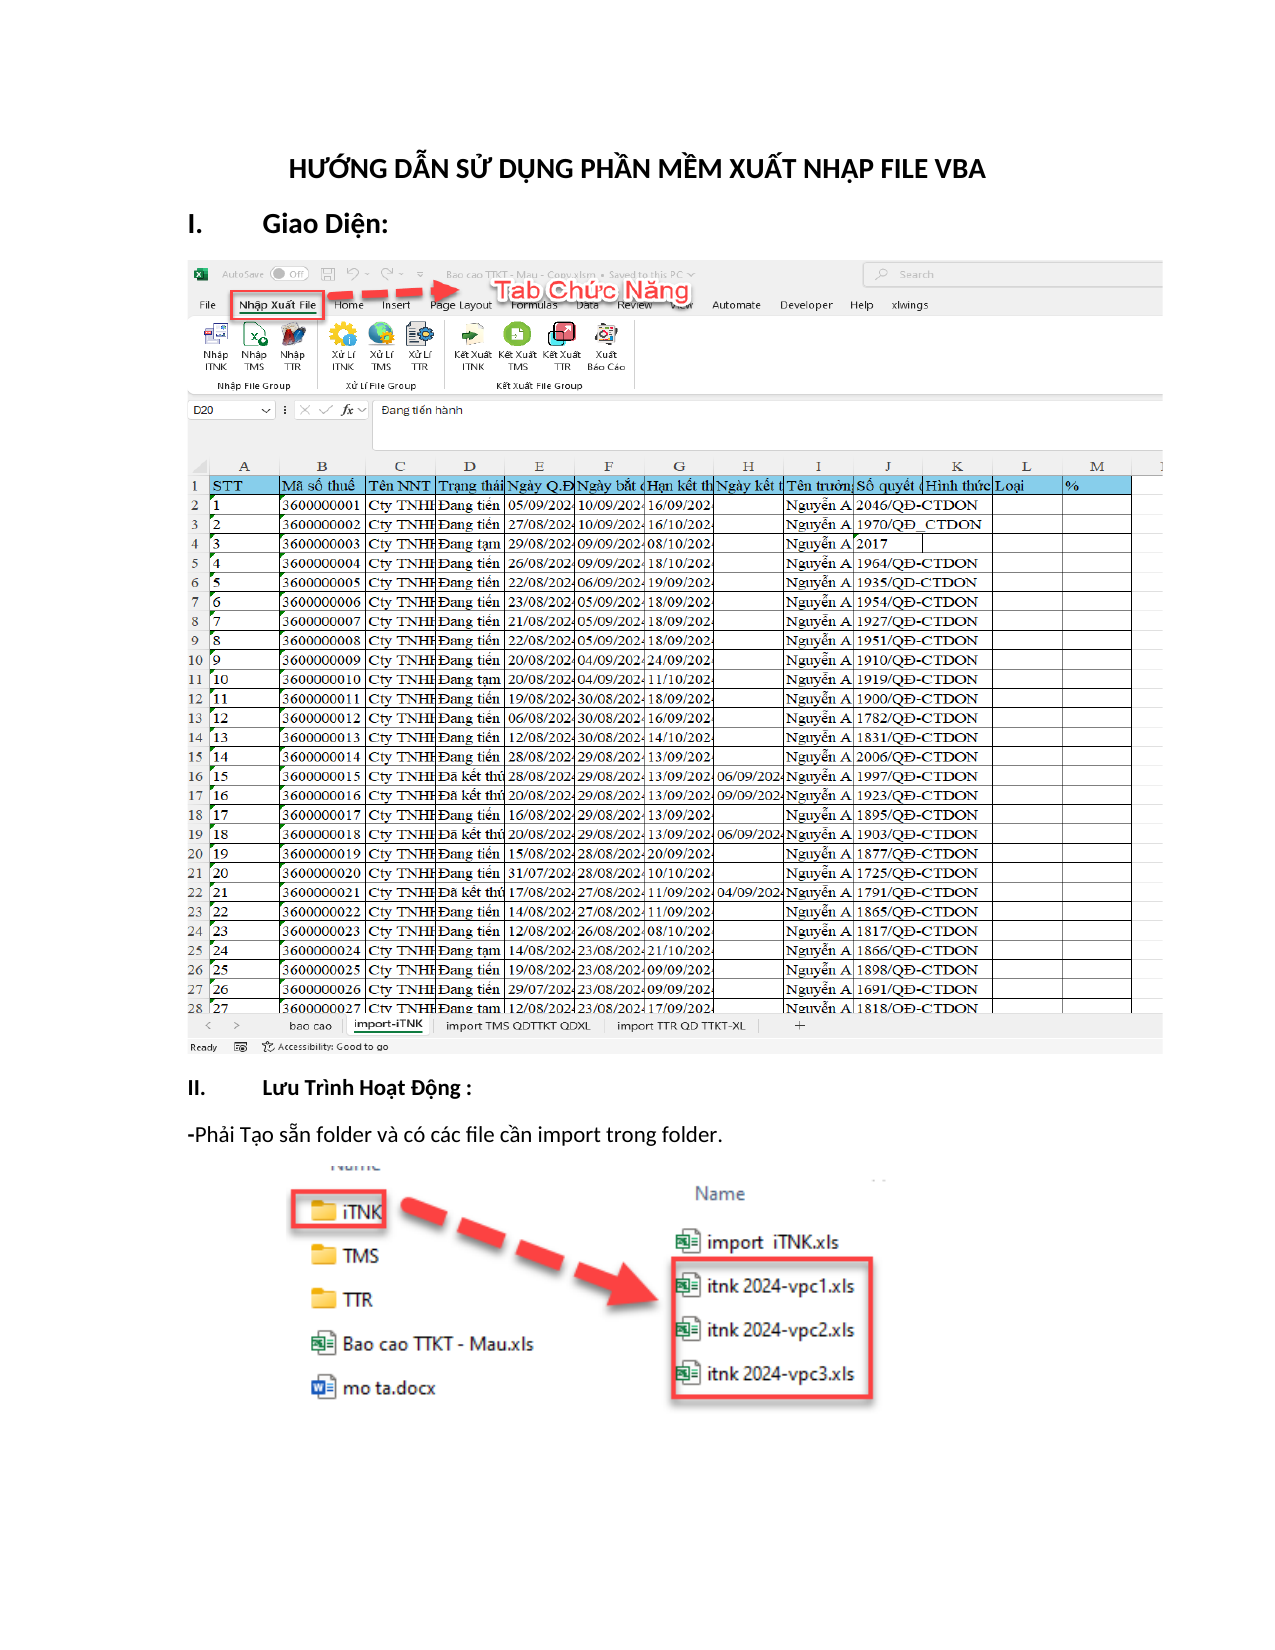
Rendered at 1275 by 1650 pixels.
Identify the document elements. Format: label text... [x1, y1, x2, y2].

list Giao Diện: [187, 205, 1125, 241]
picture [285, 1166, 1061, 1437]
text HƯỚNG DẪN SỬ DỤNG PHẦN MỀM XUẤT NHẬP FILE VBA [150, 150, 1125, 186]
list Lưu Trình Hoạt Động : [187, 1073, 1125, 1101]
picture [187, 260, 1163, 1054]
text -Phải Tạo sẵn folder và có các file cần import trong folder. [187, 1120, 1125, 1148]
